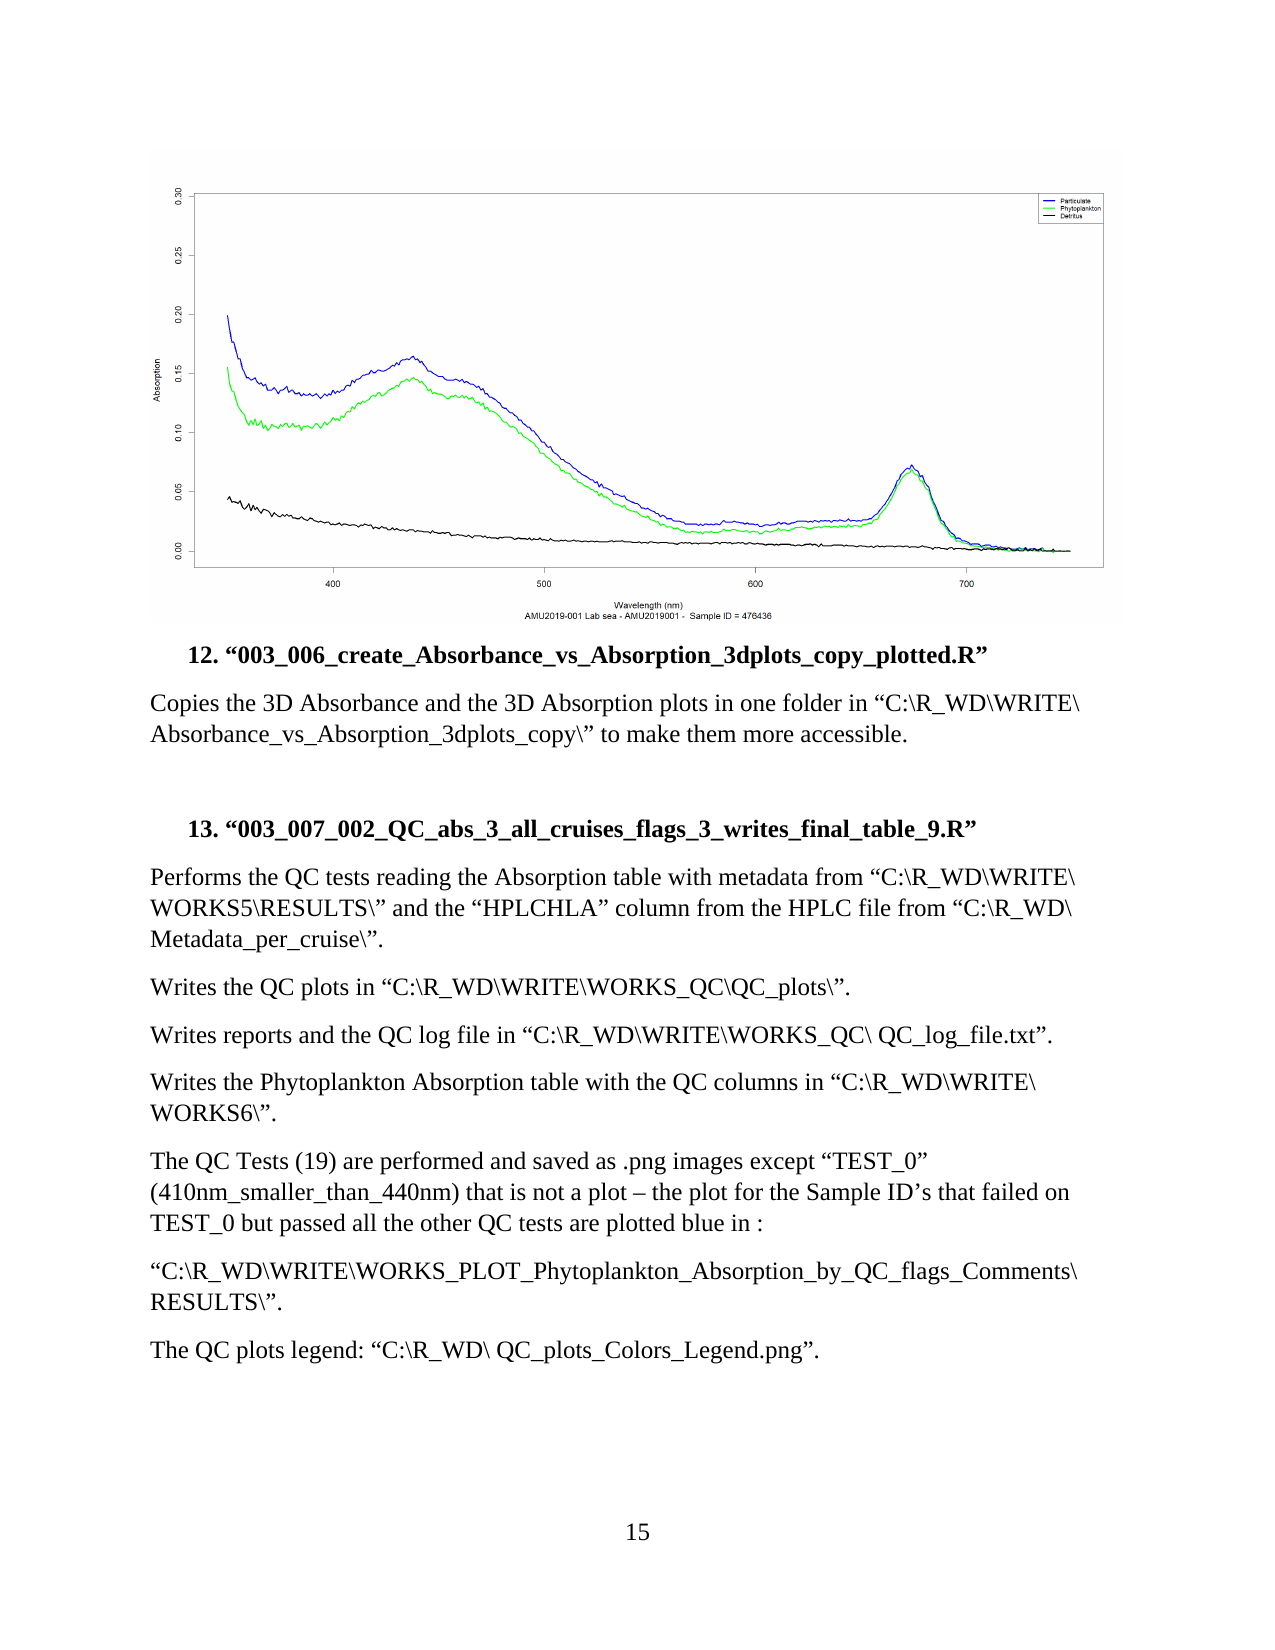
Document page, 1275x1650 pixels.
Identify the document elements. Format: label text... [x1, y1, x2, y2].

list “003_007_002_QC_abs_3_all_cruises_flags_3_writes_final_table_9.R” [187, 814, 1125, 843]
text The QC Tests (19) are performed and saved as .png images except “TEST_0” (410nm_smaller_than_440nm) that is not a plot – the plot for the Sample ID’s that failed on TEST_0 but passed all the other QC tests are plotted blue in : [150, 1146, 1125, 1237]
text Performs the QC tests reading the Absorption table with metadata from “C:\R_WD\WRITE\WORKS5\RESULTS\” and the “HPLCHLA” column from the HPLC file from “C:\R_WD\Metadata_per_cruise\”. [150, 862, 1125, 953]
text The QC plots legend: “C:\R_WD\ QC_plots_Colors_Legend.png”. [150, 1335, 1125, 1363]
text Writes reports and the QC log file in “C:\R_WD\WRITE\WORKS_QC\ QC_log_file.txt”. [150, 1020, 1125, 1048]
text Copies the 3D Absorbance and the 3D Absorption plots in one folder in “C:\R_WD\WRITE\Absorbance_vs_Absorption_3dplots_copy\” to make them more accessible. [150, 688, 1125, 748]
text Writes the QC plots in “C:\R_WD\WRITE\WORKS_QC\QC_plots\”. [150, 972, 1125, 1001]
text “C:\R_WD\WRITE\WORKS_PLOT_Phytoplankton_Absorption_by_QC_flags_Comments\RESULTS\”. [150, 1256, 1125, 1316]
list “003_006_create_Absorbance_vs_Absorption_3dplots_copy_plotted.R” [187, 640, 1125, 669]
text Writes the Phytoplankton Absorption table with the QC columns in “C:\R_WD\WRITE\WORKS6\”. [150, 1067, 1125, 1127]
picture [150, 150, 1125, 622]
